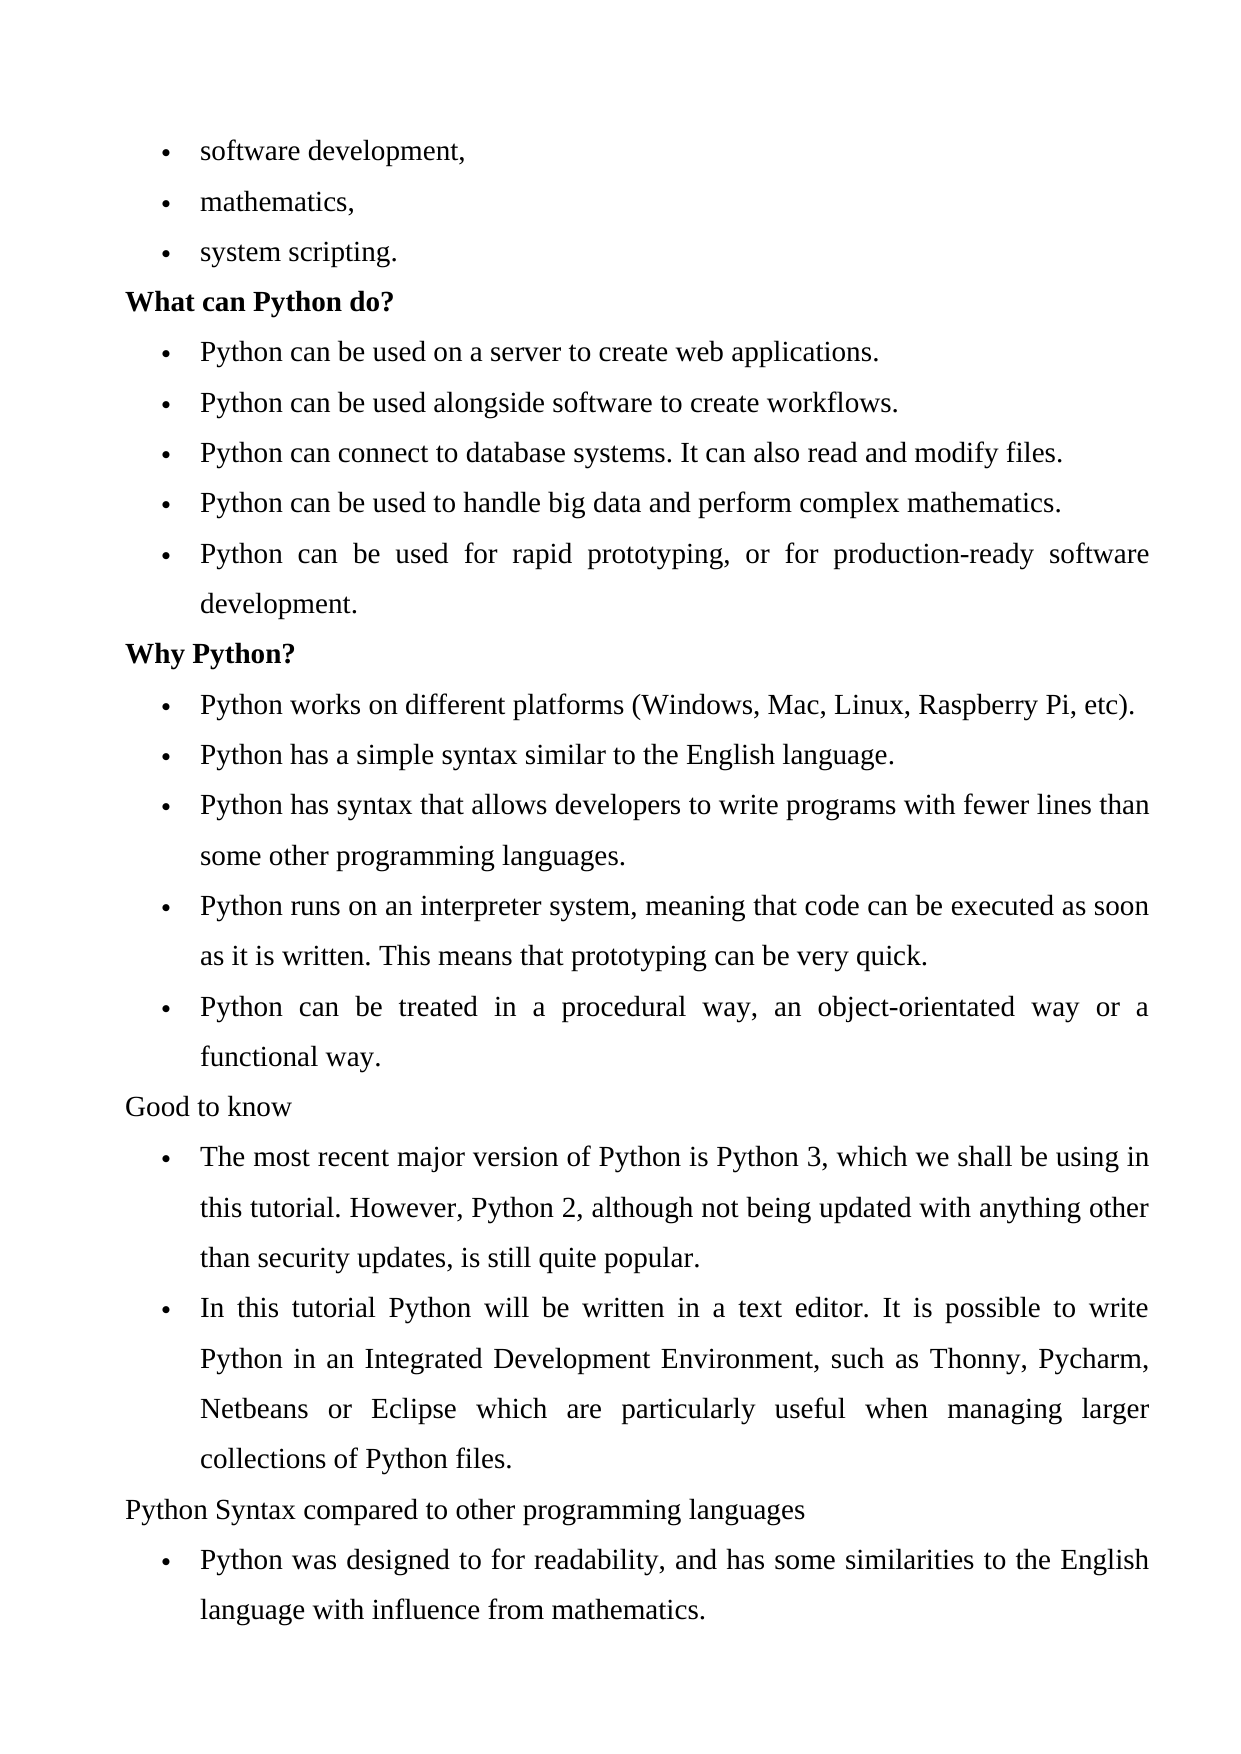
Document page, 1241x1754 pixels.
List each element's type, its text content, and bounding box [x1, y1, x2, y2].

text Python Syntax compared to other programming languages [125, 1492, 1151, 1525]
list The most recent major version of Python is Python 3, which we shall be using in this tutorial. However, Python 2, although not being updated with anything other than security updates, is still quite popular. [162, 1139, 1151, 1274]
list system scripting. [162, 234, 1151, 267]
list Python works on different platforms (Windows, Mac, Linux, Raspberry Pi, etc). [162, 687, 1151, 720]
list Python has syntax that allows developers to write programs with fewer lines than some other programming languages. [162, 787, 1151, 871]
text Why Python? [125, 636, 1151, 670]
list software development, [162, 133, 1151, 167]
list Python has a simple syntax similar to the English language. [162, 737, 1151, 771]
list In this tutorial Python will be written in a text editor. It is possible to write Python in an Integrated Development Environment, such as Thonny, Pycharm, Netbeans or Eclipse which are particularly useful when managing larger collections of Python files. [162, 1291, 1151, 1475]
list Python can be used to handle big data and perform complex mathematics. [162, 486, 1151, 519]
list mathematics, [162, 184, 1151, 217]
list Python runs on an interpreter system, meaning that code can be executed as soon as it is written. This means that prototyping can be very quick. [162, 888, 1151, 972]
list Python can be treated in a procedural way, an object-orientated way or a functional way. [162, 989, 1151, 1072]
list Python can be used on a server to create web applications. [162, 334, 1151, 368]
list Python was designed to for readability, and has some similarities to the English language with influence from mathematics. [162, 1542, 1151, 1626]
list Python can be used for rapid prototyping, or for production-ready software development. [162, 536, 1151, 620]
text Good to know [125, 1089, 1151, 1123]
list Python can be used alongside software to create workflows. [162, 385, 1151, 418]
list Python can connect to database systems. It can also read and modify files. [162, 435, 1151, 469]
text What can Python do? [125, 284, 1151, 318]
